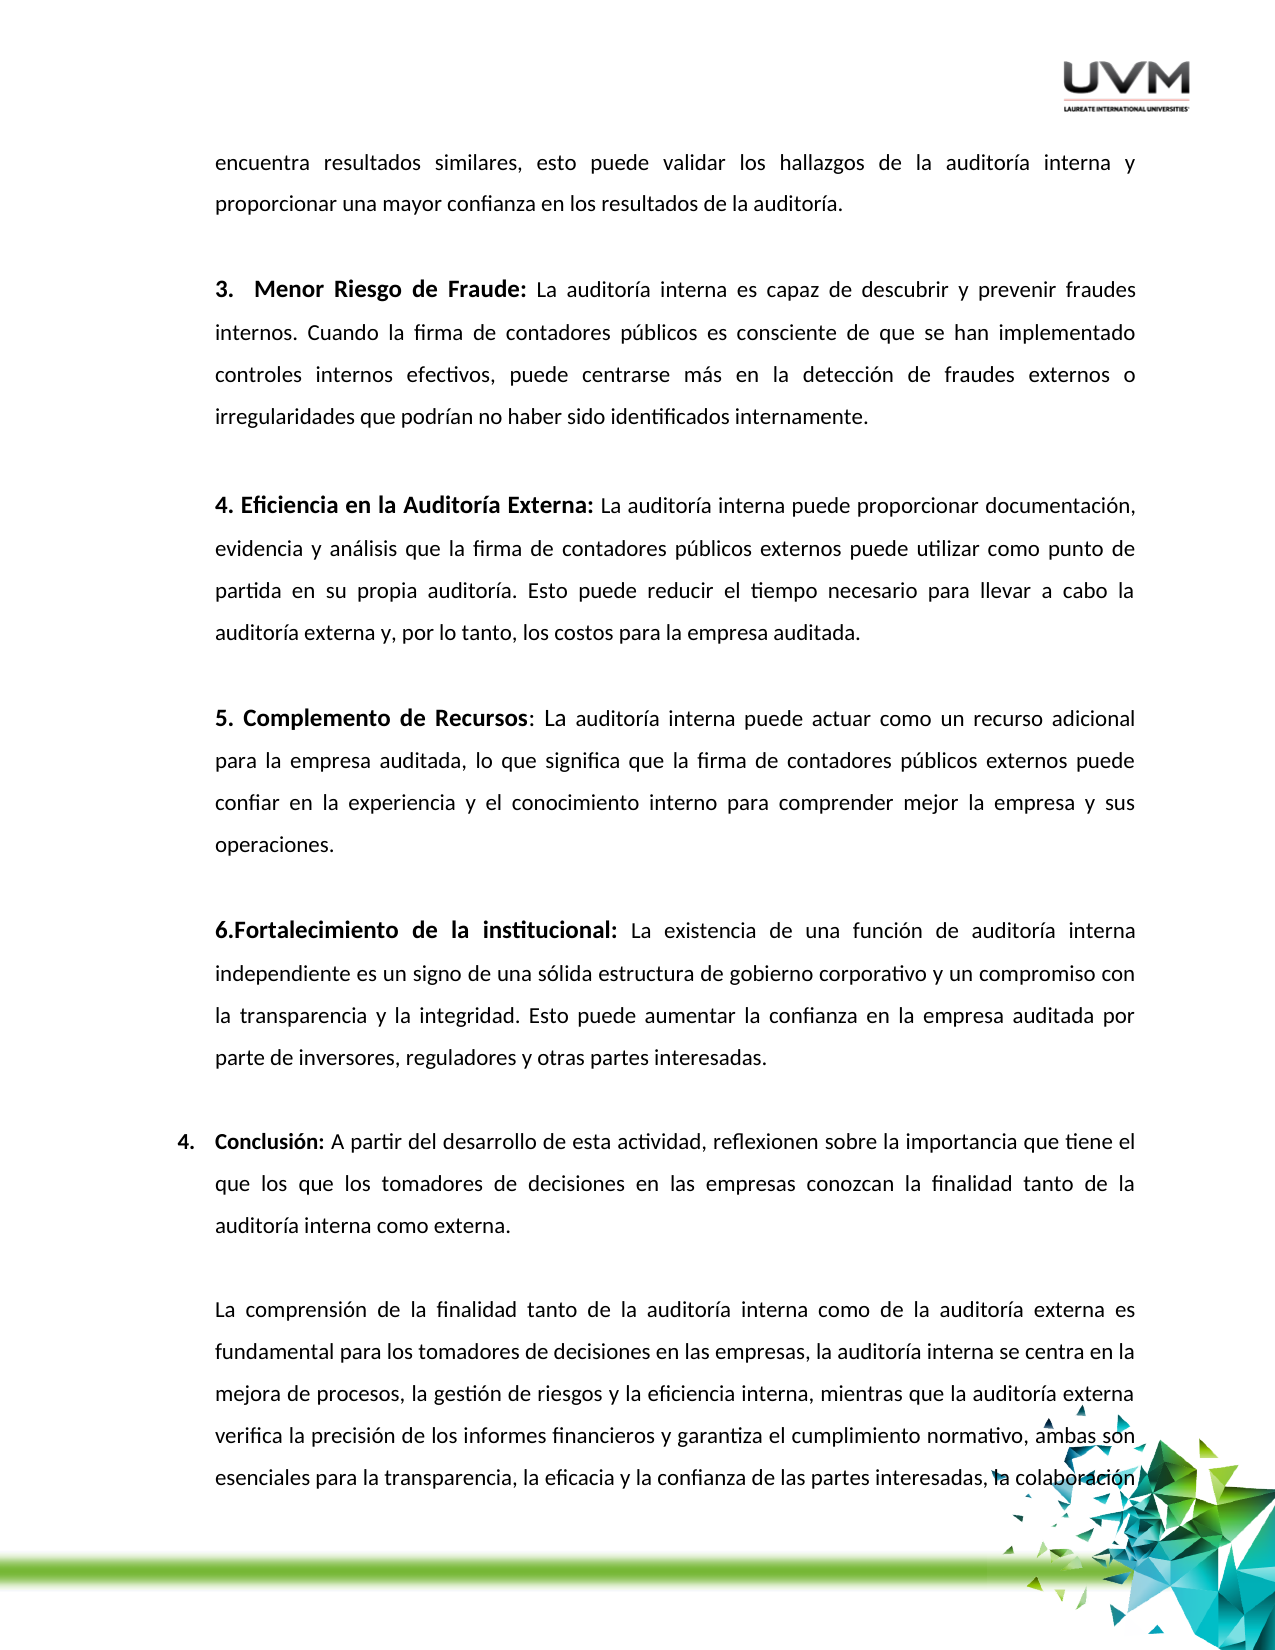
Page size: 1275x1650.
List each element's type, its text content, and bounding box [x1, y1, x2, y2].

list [215, 1295, 1137, 1491]
picture [987, 1403, 1275, 1650]
list 6.Fortalecimiento de la institucional: La existencia de una función de auditoría interna independiente es un signo de una sólida estructura de gobierno corporativo y un compromiso con la transparencia y la integridad. Esto puede aumentar la confianza en la empresa auditada por parte de inversores, reguladores y otras partes interesadas. [215, 914, 1137, 1071]
list 5. Complemento de Recursos: La auditoría interna puede actuar como un recurso adicional para la empresa auditada, lo que significa que la firma de contadores públicos externos puede confiar en la experiencia y el conocimiento interno para comprender mejor la empresa y sus operaciones. [215, 702, 1137, 858]
list 3. Menor Riesgo de Fraude: La auditoría interna es capaz de descubrir y prevenir fraudes internos. Cuando la firma de contadores públicos es consciente de que se han implementado controles internos efectivos, puede centrarse más en la detección de fraudes externos o irregularidades que podrían no haber sido identificados internamente. [215, 273, 1137, 430]
list 4. Eficiencia en la Auditoría Externa: La auditoría interna puede proporcionar documentación, evidencia y análisis que la firma de contadores públicos externos puede utilizar como punto de partida en su propia auditoría. Esto puede reducir el tiempo necesario para llevar a cabo la auditoría externa y, por lo tanto, los costos para la empresa auditada. [215, 490, 1137, 646]
list Conclusión: A partir del desarrollo de esta actividad, reflexionen sobre la importancia que tiene el que los que los tomadores de decisiones en las empresas conozcan la finalidad tanto de la auditoría interna como externa. [177, 1127, 1137, 1239]
picture [1044, 57, 1202, 116]
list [215, 148, 1137, 218]
